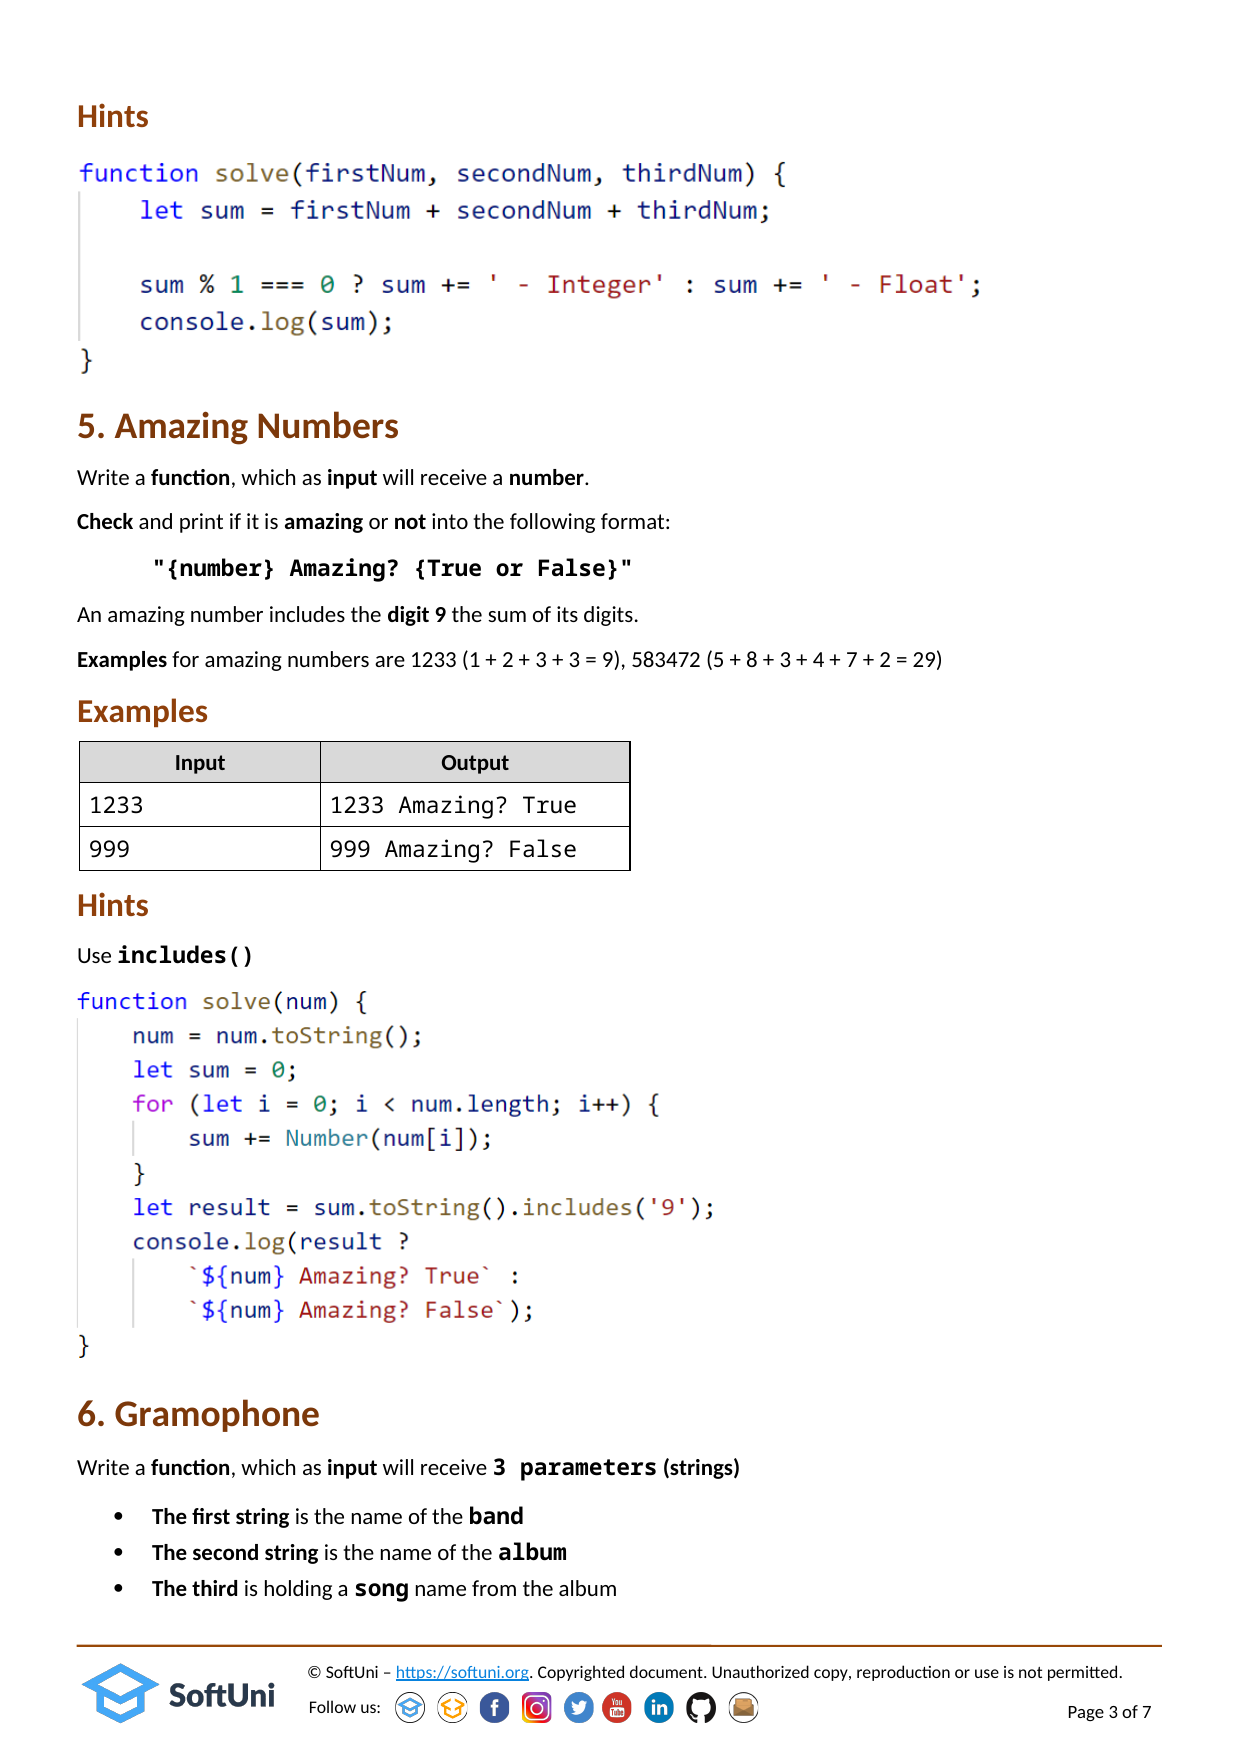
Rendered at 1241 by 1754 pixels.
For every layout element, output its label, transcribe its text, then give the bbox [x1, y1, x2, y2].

subtitle Hints [77, 95, 1163, 136]
picture [665, 1692, 674, 1701]
table_cell 1233 Amazing? True [321, 783, 629, 826]
text Write a function, which as input will receive a number. [77, 463, 1163, 491]
subtitle Amazing Numbers [77, 402, 1163, 447]
picture [644, 1692, 653, 1701]
subtitle Hints [77, 884, 1163, 924]
picture [437, 1692, 468, 1723]
text An amazing number includes the digit 9 the sum of its digits. [77, 601, 1163, 628]
table_header Input [80, 742, 320, 782]
picture [522, 1692, 552, 1723]
picture [564, 1692, 594, 1723]
subtitle Gramophone [77, 1390, 1163, 1436]
list The second string is the name of the album [114, 1536, 1163, 1567]
text "{number} Amazing? {True or False}" [77, 552, 1163, 583]
table_cell 1233 [80, 783, 320, 826]
table_header Output [321, 742, 629, 782]
picture [602, 1692, 632, 1723]
table_cell 999 Amazing? False [321, 827, 629, 870]
list The third is holding a song name from the album [114, 1572, 1163, 1603]
text Examples for amazing numbers are 1233 (1 + 2 + 3 + 3 = 9), 583472 (5 + 8 + 3 + 4 + 7 + 2 = 29) [77, 645, 1163, 673]
text Write a function, which as input will receive 3 parameters (strings) [77, 1451, 1163, 1482]
picture [728, 1692, 759, 1723]
text Check and print if it is amazing or not into the following format: [77, 507, 1163, 535]
table_cell 999 [80, 827, 320, 870]
list The first string is the name of the band [114, 1500, 1163, 1531]
picture [658, 1705, 667, 1714]
picture [76, 987, 731, 1366]
picture [479, 1692, 510, 1723]
picture [76, 150, 1055, 377]
text Use includes() [77, 939, 1163, 970]
picture [665, 1714, 674, 1723]
subtitle Examples [77, 690, 1163, 731]
picture [644, 1714, 653, 1723]
picture [75, 1658, 281, 1729]
picture [686, 1692, 716, 1723]
picture [395, 1692, 425, 1723]
